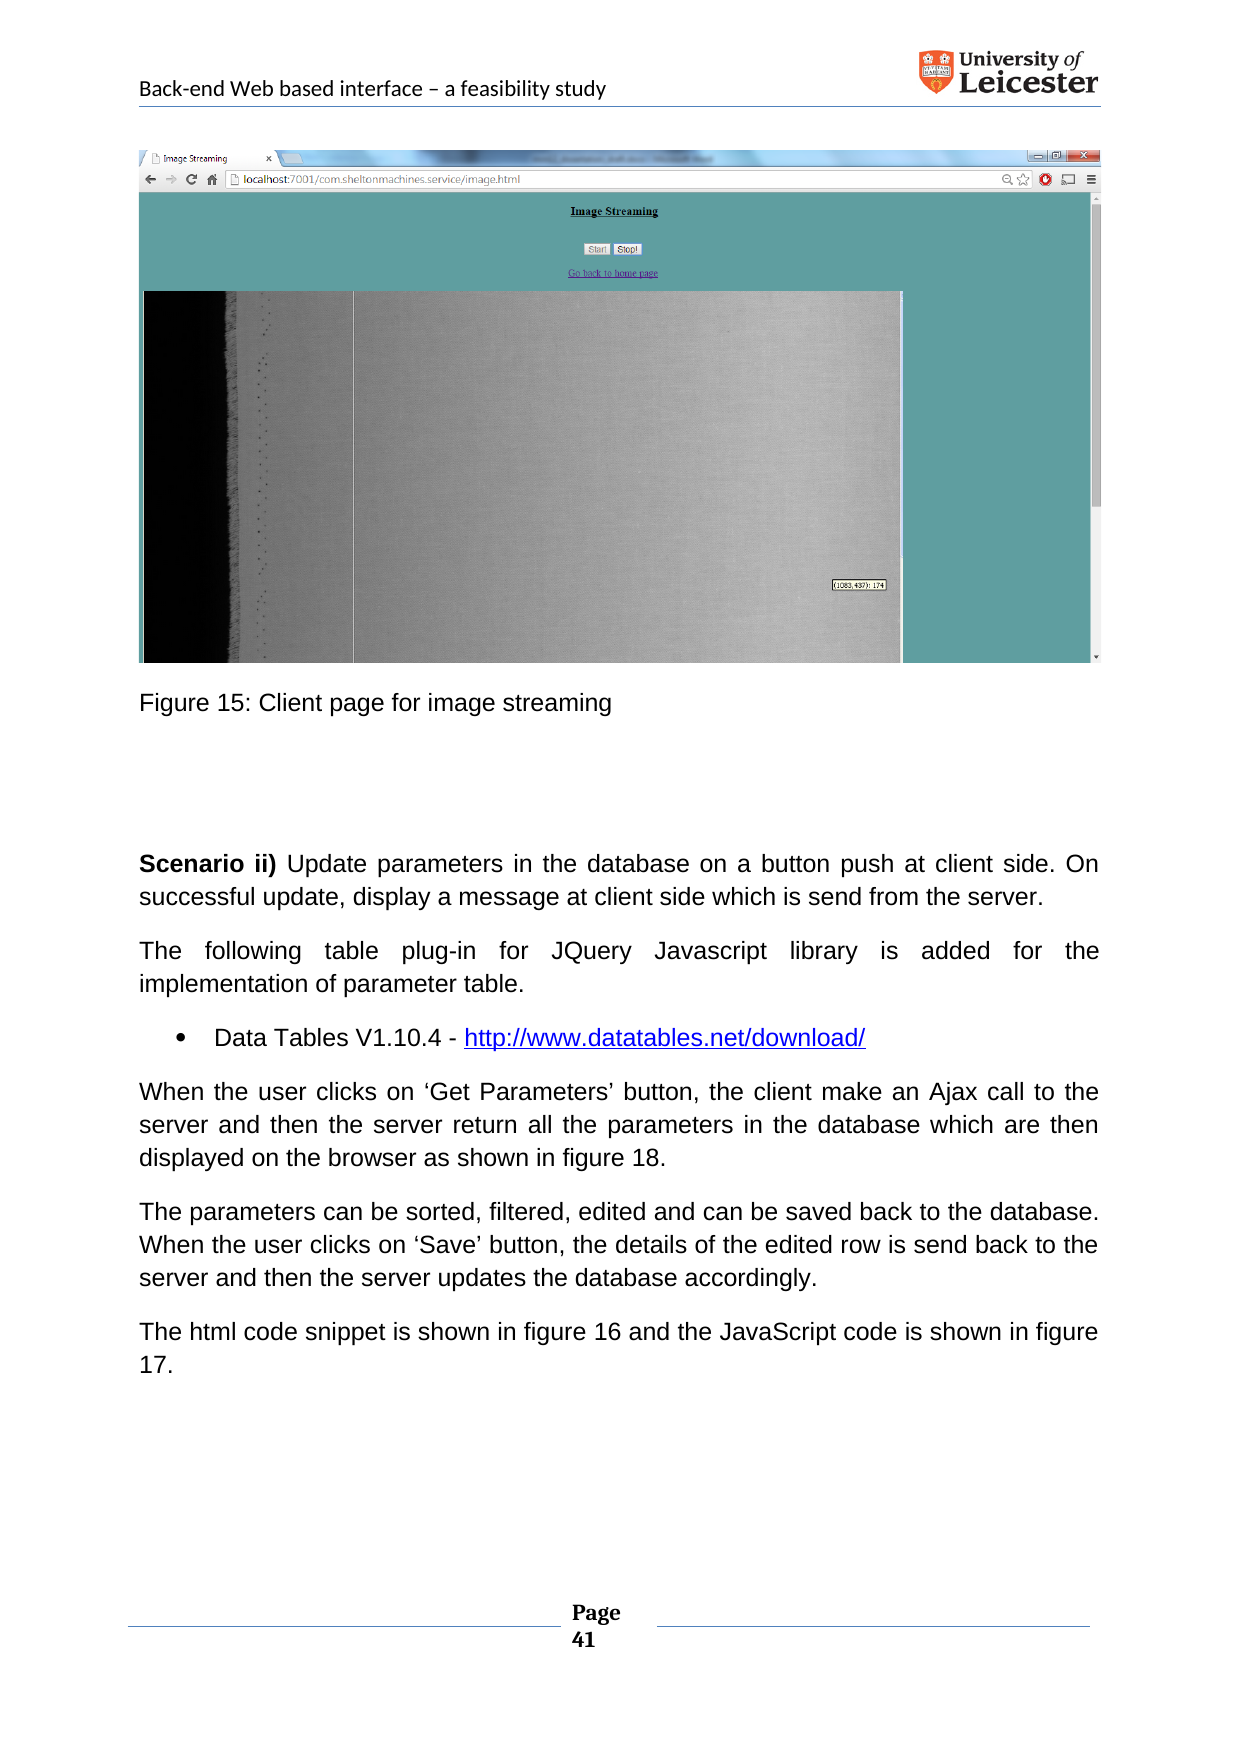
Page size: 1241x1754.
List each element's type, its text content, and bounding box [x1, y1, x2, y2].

picture [904, 50, 1099, 101]
text The html code snippet is shown in figure 16 and the JavaScript code is shown in figure 17. [139, 1317, 1101, 1378]
text The parameters can be sorted, filtered, edited and can be saved back to the database. When the user clicks on ‘Save’ button, the details of the edited row is send back to the server and then the server updates the database accordingly. [139, 1197, 1101, 1291]
text Scenario ii) Update parameters in the database on a button push at client side. On successful update, display a message at client side which is send from the server. [139, 849, 1101, 911]
text The following table plug-in for JQuery Javascript library is added for the implementation of parameter table. [139, 936, 1101, 998]
list Data Tables V1.10.4 - http://www.datatables.net/download/ [176, 1023, 1101, 1052]
text When the user clicks on ‘Get Parameters’ button, the client make an Ajax call to the server and then the server return all the parameters in the database which are then displayed on the browser as shown in figure 18. [139, 1077, 1101, 1172]
text Figure 15: Client page for image streaming [139, 687, 1101, 716]
picture [138, 150, 1102, 663]
